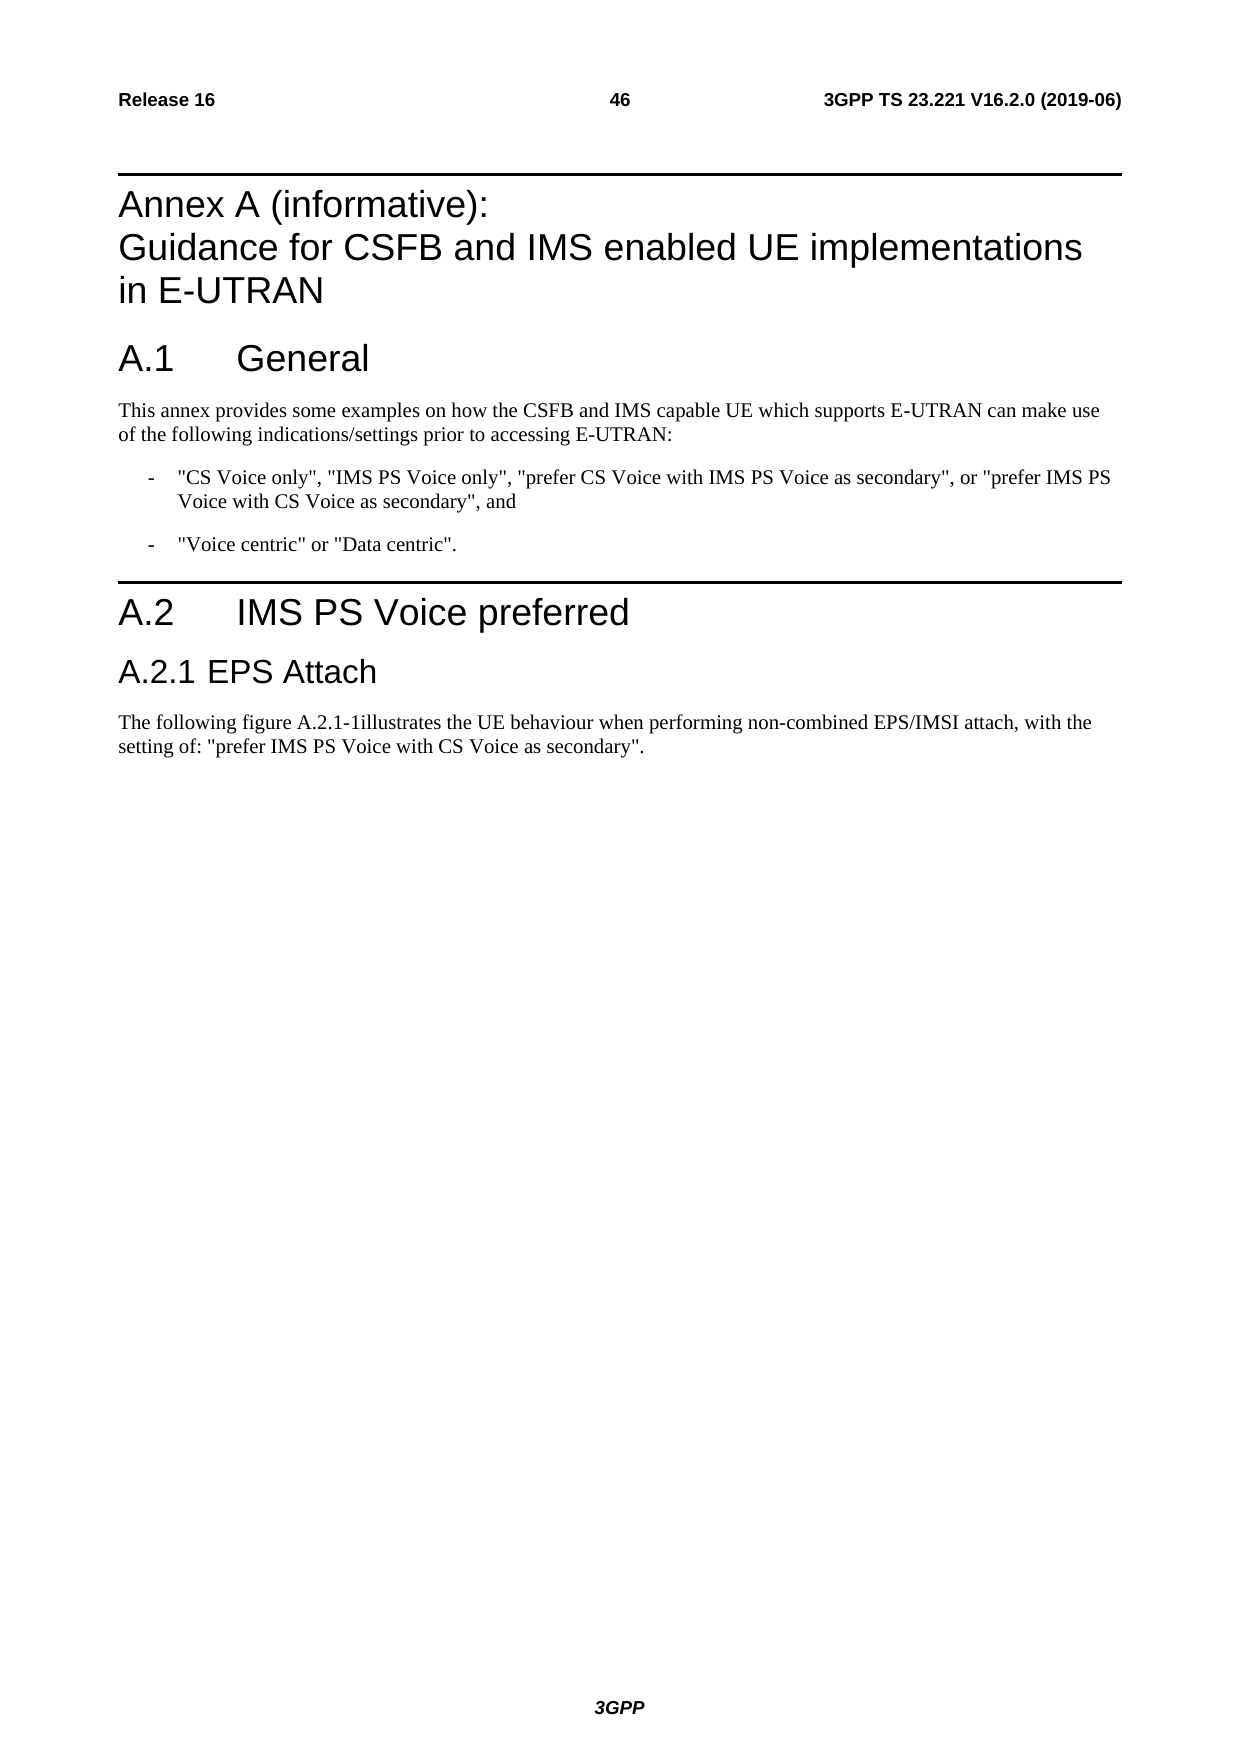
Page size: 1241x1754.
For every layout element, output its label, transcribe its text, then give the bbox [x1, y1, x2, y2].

subtitle Annex A (informative): Guidance for CSFB and IMS enabled UE implementations in E-UTRAN [118, 176, 1122, 311]
subtitle A.2.1 EPS Attach [118, 652, 1122, 691]
subtitle A.2 IMS PS Voice preferred [118, 584, 1122, 634]
text The following figure A.2.1-1illustrates the UE behaviour when performing non-combined EPS/IMSI attach, with the setting of: "prefer IMS PS Voice with CS Voice as secondary". [118, 709, 1122, 758]
subtitle A.1 General [118, 327, 1122, 379]
text - "CS Voice only", "IMS PS Voice only", "prefer CS Voice with IMS PS Voice as secondary", or "prefer IMS PS Voice with CS Voice as secondary", and [148, 465, 1122, 513]
text This annex provides some examples on how the CSFB and IMS capable UE which supports E-UTRAN can make use of the following indications/settings prior to accessing E-UTRAN: [118, 398, 1122, 446]
text - "Voice centric" or "Data centric". [148, 532, 1122, 556]
